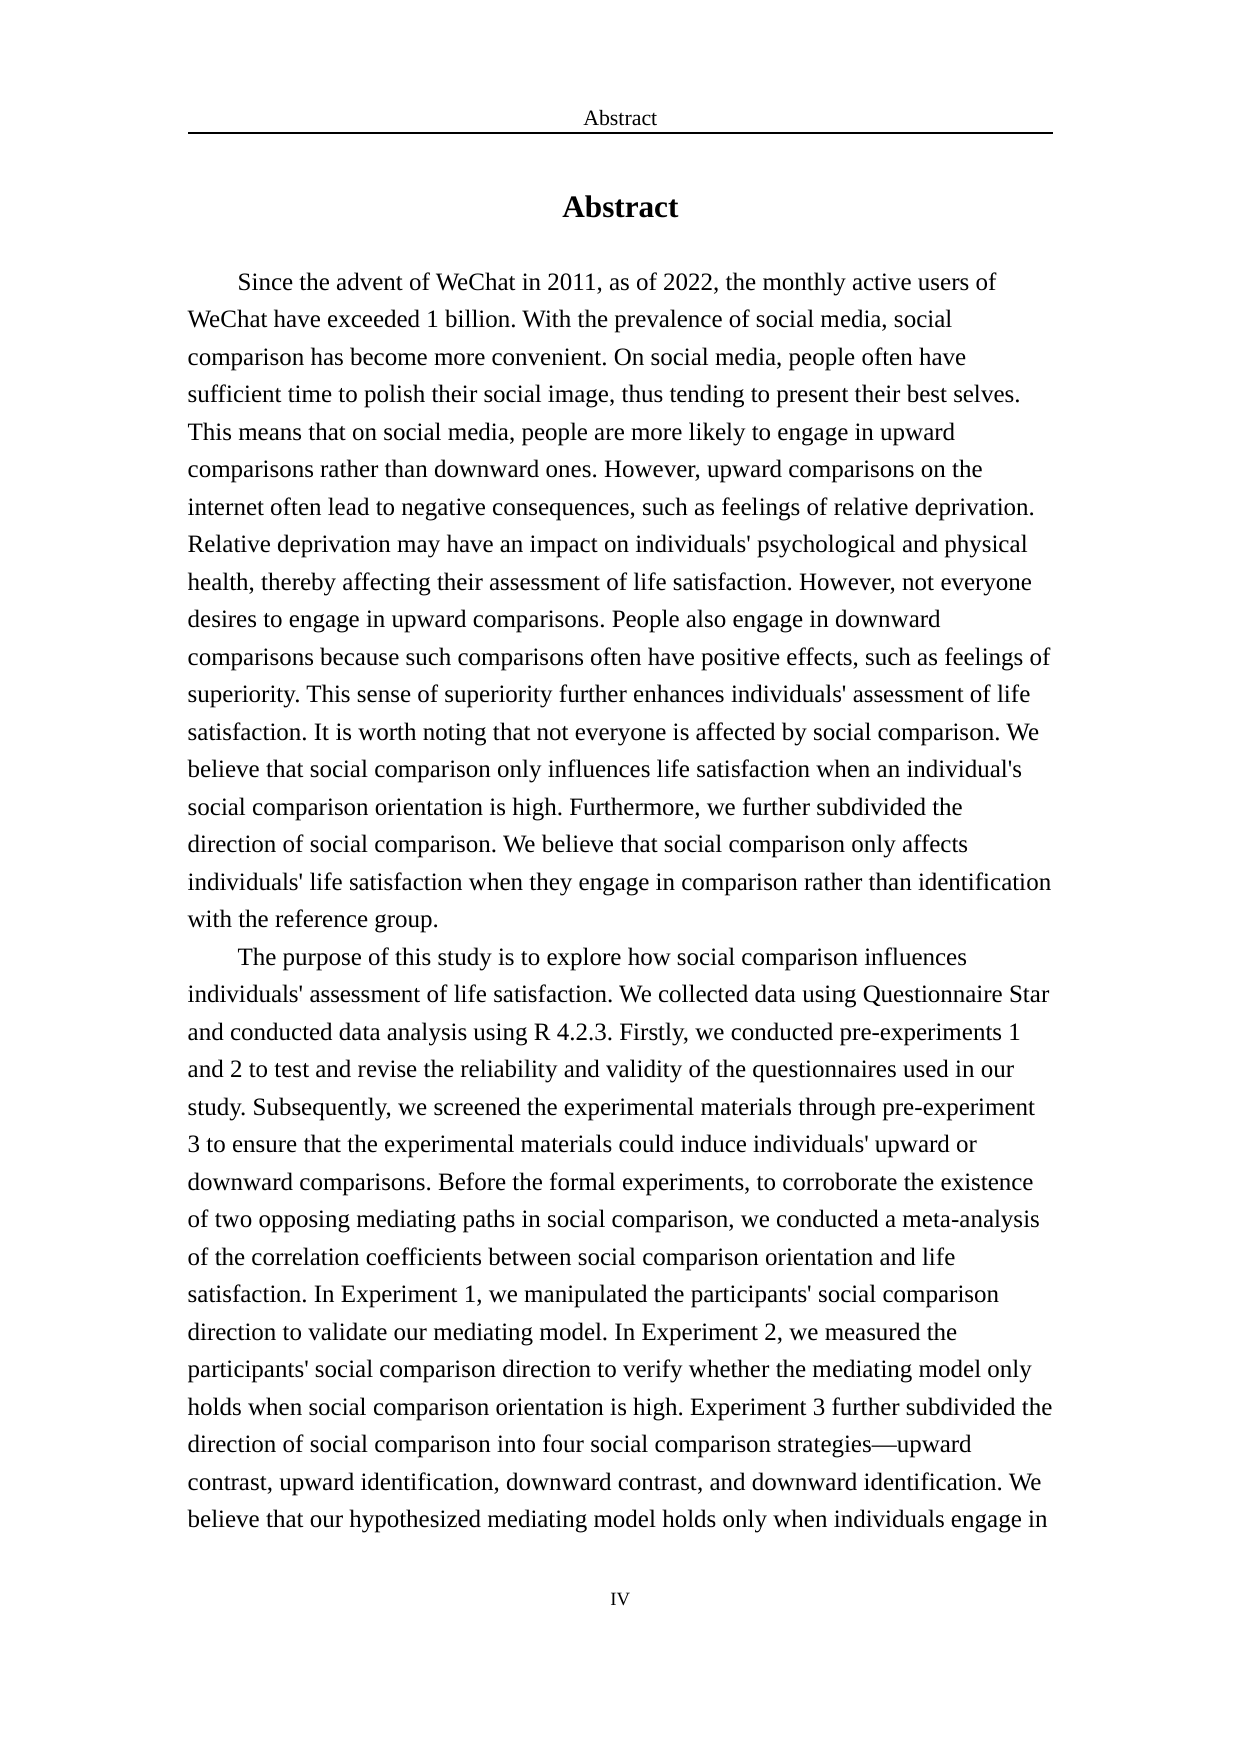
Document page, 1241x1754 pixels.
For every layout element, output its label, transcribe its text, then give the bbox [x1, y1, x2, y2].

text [187, 937, 1053, 1537]
subtitle Abstract [187, 187, 1053, 225]
text Since the advent of WeChat in 2011, as of 2022, the monthly active users of WeChat have exceeded 1 billion. With the prevalence of social media, social comparison has become more convenient. On social media, people often have sufficient time to polish their social image, thus tending to present their best selves. This means that on social media, people are more likely to engage in upward comparisons rather than downward ones. However, upward comparisons on the internet often lead to negative consequences, such as feelings of relative deprivation. Relative deprivation may have an impact on individuals' psychological and physical health, thereby affecting their assessment of life satisfaction. However, not everyone desires to engage in upward comparisons. People also engage in downward comparisons because such comparisons often have positive effects, such as feelings of superiority. This sense of superiority further enhances individuals' assessment of life satisfaction. It is worth noting that not everyone is affected by social comparison. We believe that social comparison only influences life satisfaction when an individual's social comparison orientation is high. Furthermore, we further subdivided the direction of social comparison. We believe that social comparison only affects individuals' life satisfaction when they engage in comparison rather than identification with the reference group. [187, 262, 1053, 937]
